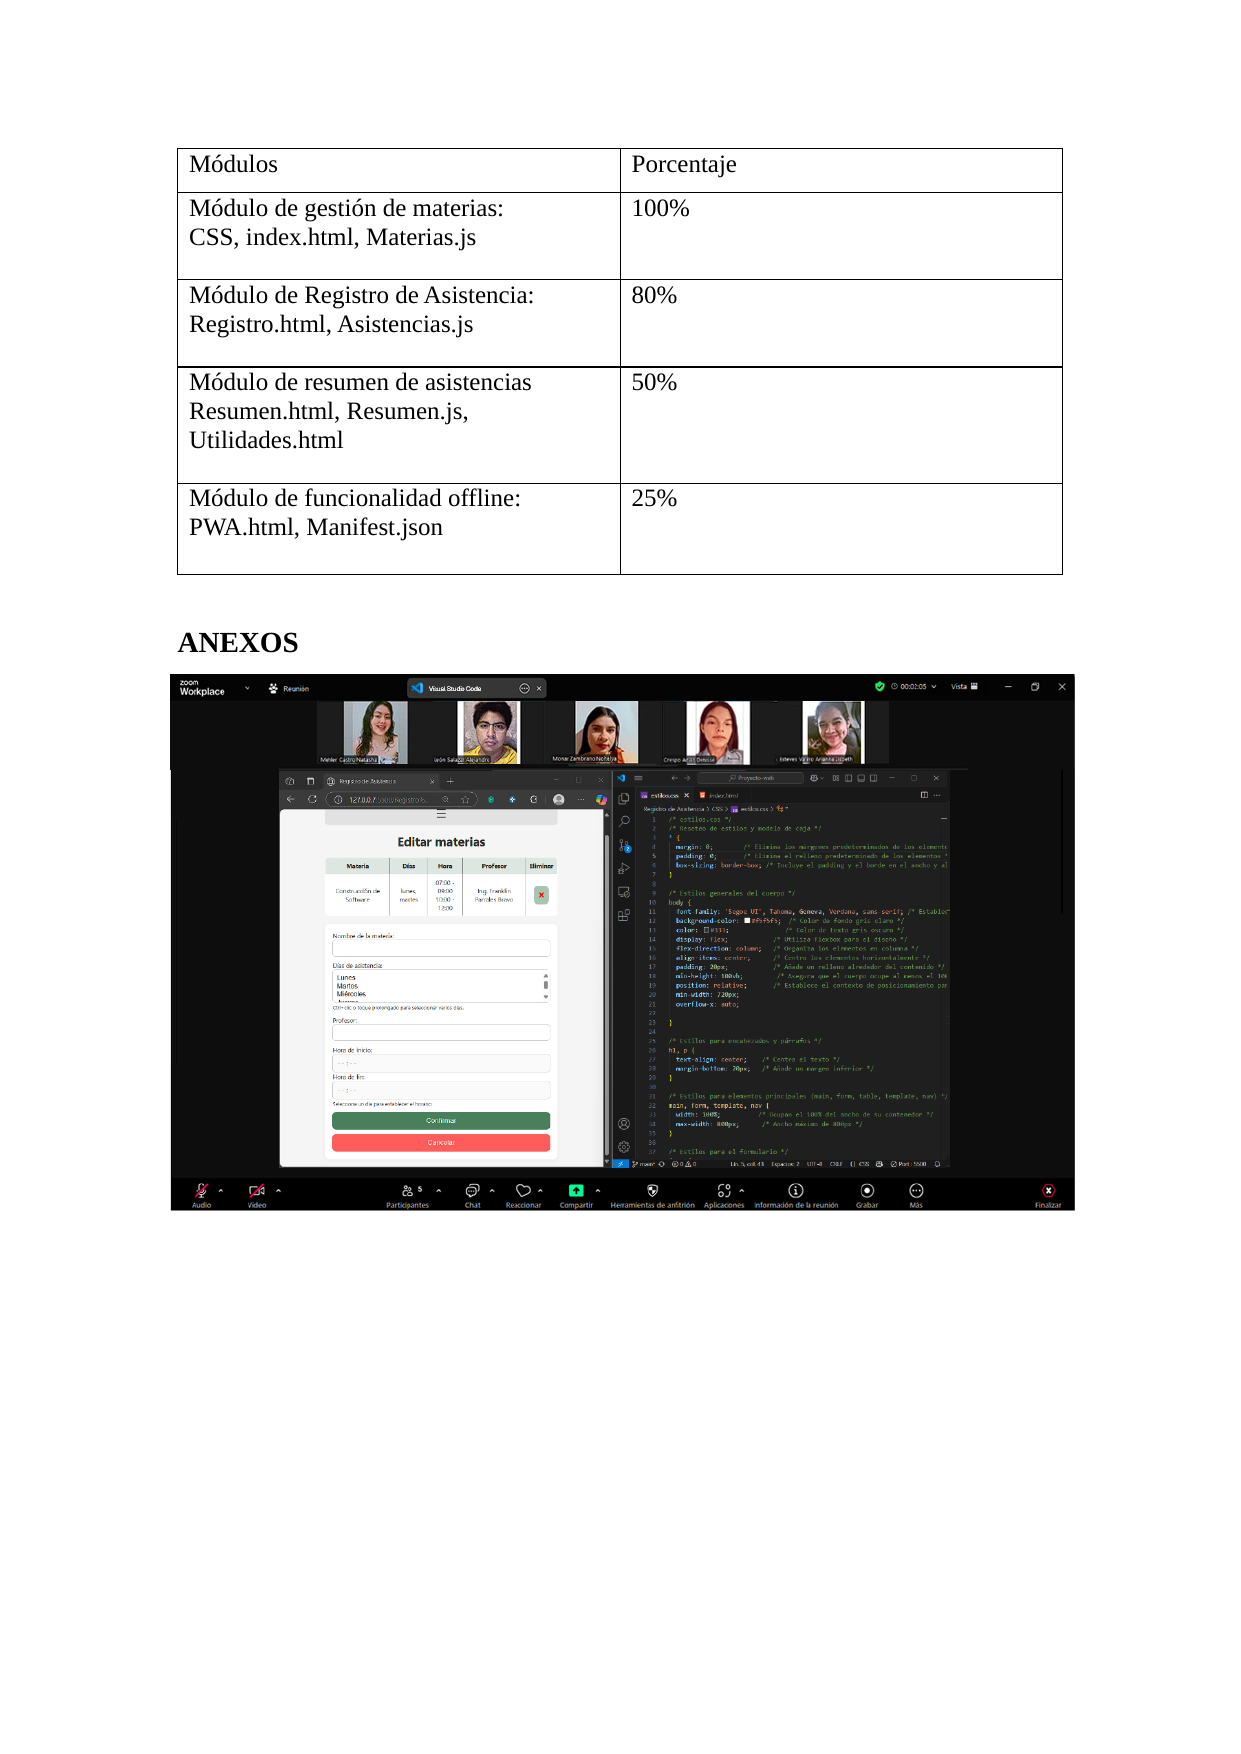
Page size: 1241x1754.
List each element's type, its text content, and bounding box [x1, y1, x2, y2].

table_header Porcentaje [621, 149, 1062, 192]
picture [169, 670, 1075, 1211]
text ANEXOS [177, 625, 1063, 658]
table_cell 100% [621, 193, 1062, 279]
table_cell 25% [621, 484, 1062, 574]
table_header Módulos [178, 149, 620, 192]
table_cell Módulo de funcionalidad offline: PWA.html, Manifest.json [178, 484, 620, 574]
table_cell Módulo de resumen de asistencias Resumen.html, Resumen.js, Utilidades.html [178, 368, 620, 482]
table_cell Módulo de Registro de Asistencia: Registro.html, Asistencias.js [178, 280, 620, 366]
table_cell 80% [621, 280, 1062, 366]
table_cell Módulo de gestión de materias: CSS, index.html, Materias.js [178, 193, 620, 279]
table_cell 50% [621, 368, 1062, 482]
